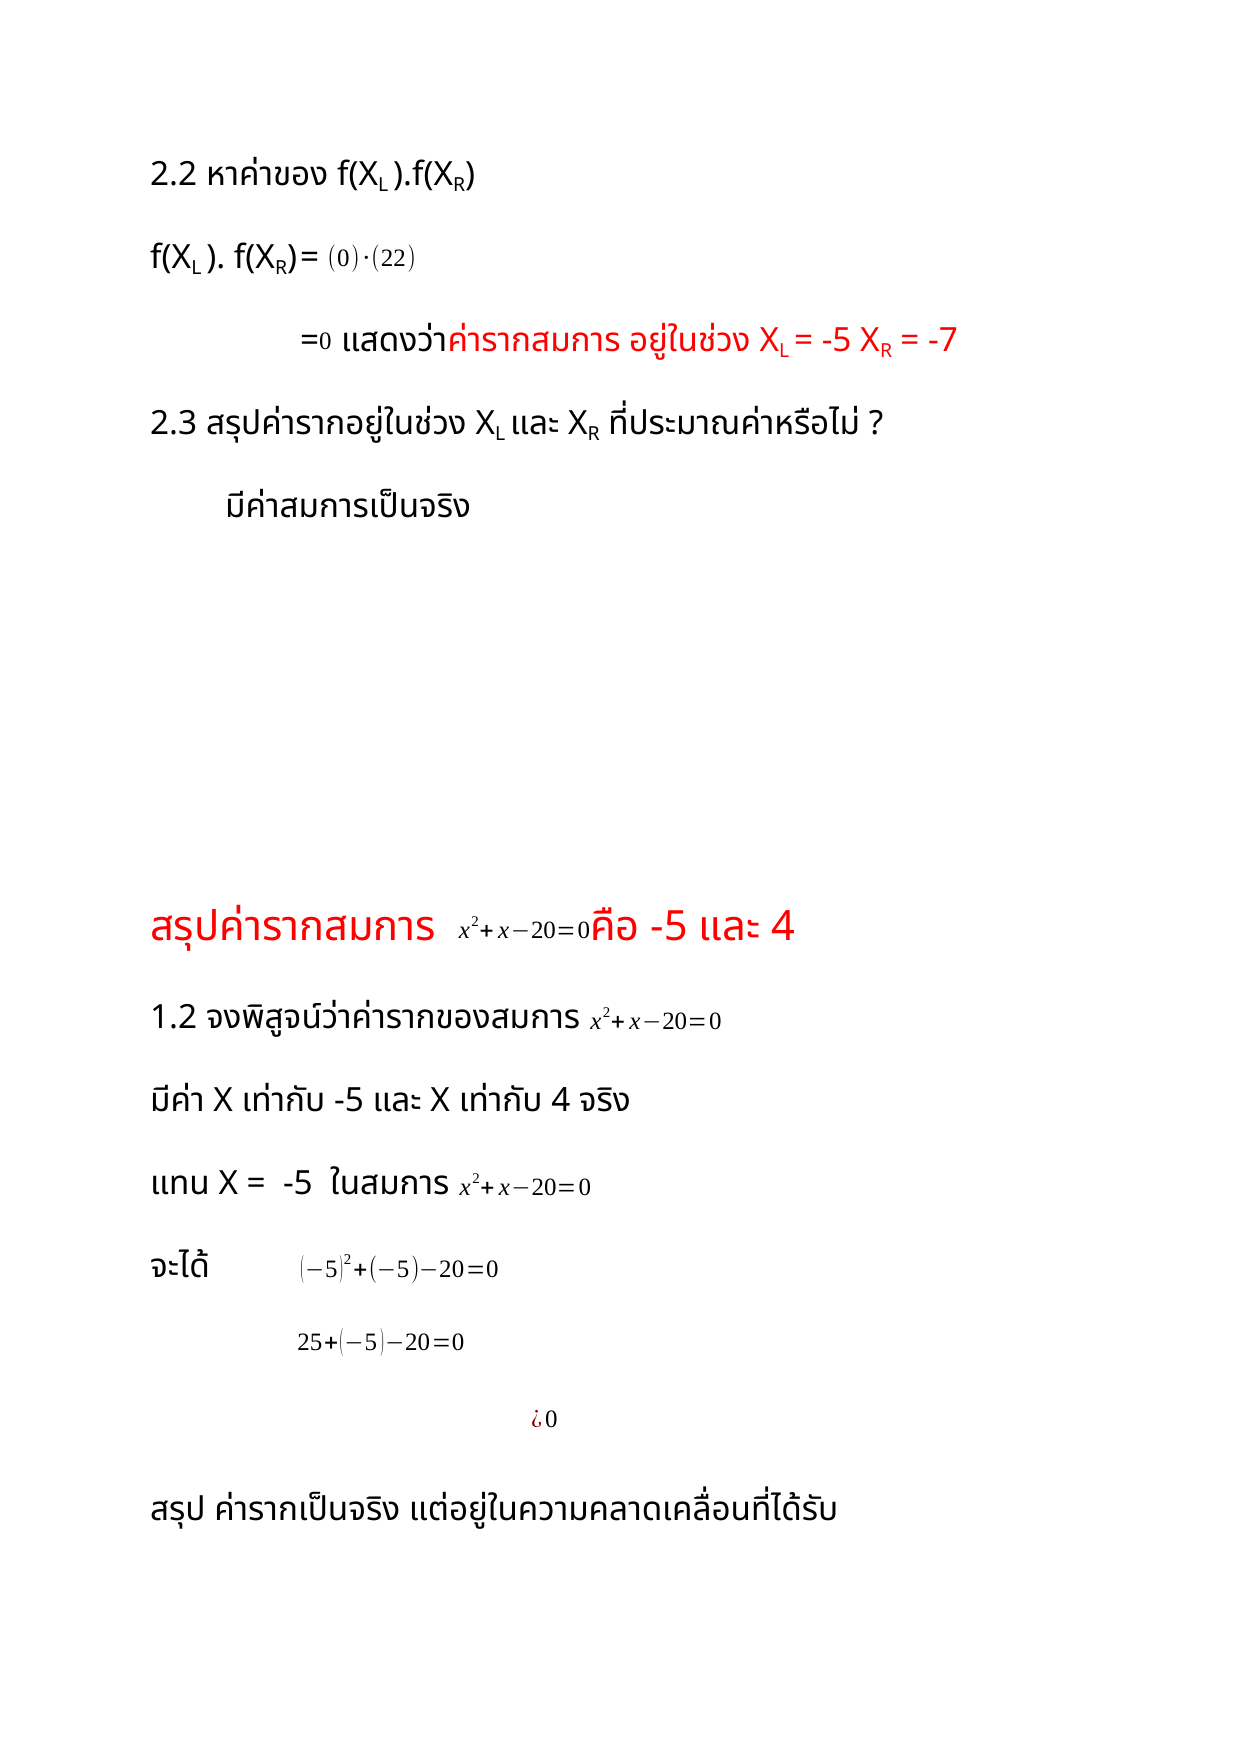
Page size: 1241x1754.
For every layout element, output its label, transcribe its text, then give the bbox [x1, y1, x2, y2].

text f(XL ). f(XR) = [150, 233, 1090, 283]
text 2.2 หาค่าของ f(XL ).f(XR) [150, 150, 1090, 200]
text แทน X = -5 ในสมการ [150, 1159, 1198, 1210]
text จะได้ [150, 1242, 1198, 1293]
text 2.3 สรุปค่ารากอยู่ในช่วง XL และ XR ที่ประมาณค่าหรือไม่ ? [150, 399, 1090, 449]
text มีค่า X เท่ากับ -5 และ X เท่ากับ 4 จริง [150, 1076, 1090, 1127]
text สรุปค่ารากสมการ คือ -5 และ 4 [150, 896, 1090, 959]
text มีค่าสมการเป็นจริง [150, 482, 1090, 532]
text สรุป ค่ารากเป็นจริง แต่อยู่ในความคลาดเคลื่อนที่ได้รับ [150, 1485, 1198, 1536]
text = แสดงว่าค่ารากสมการ อยู่ในช่วง XL = -5 XR = -7 [150, 316, 1090, 366]
text 1.2 จงพิสูจน์ว่าค่ารากของสมการ [150, 993, 1090, 1044]
